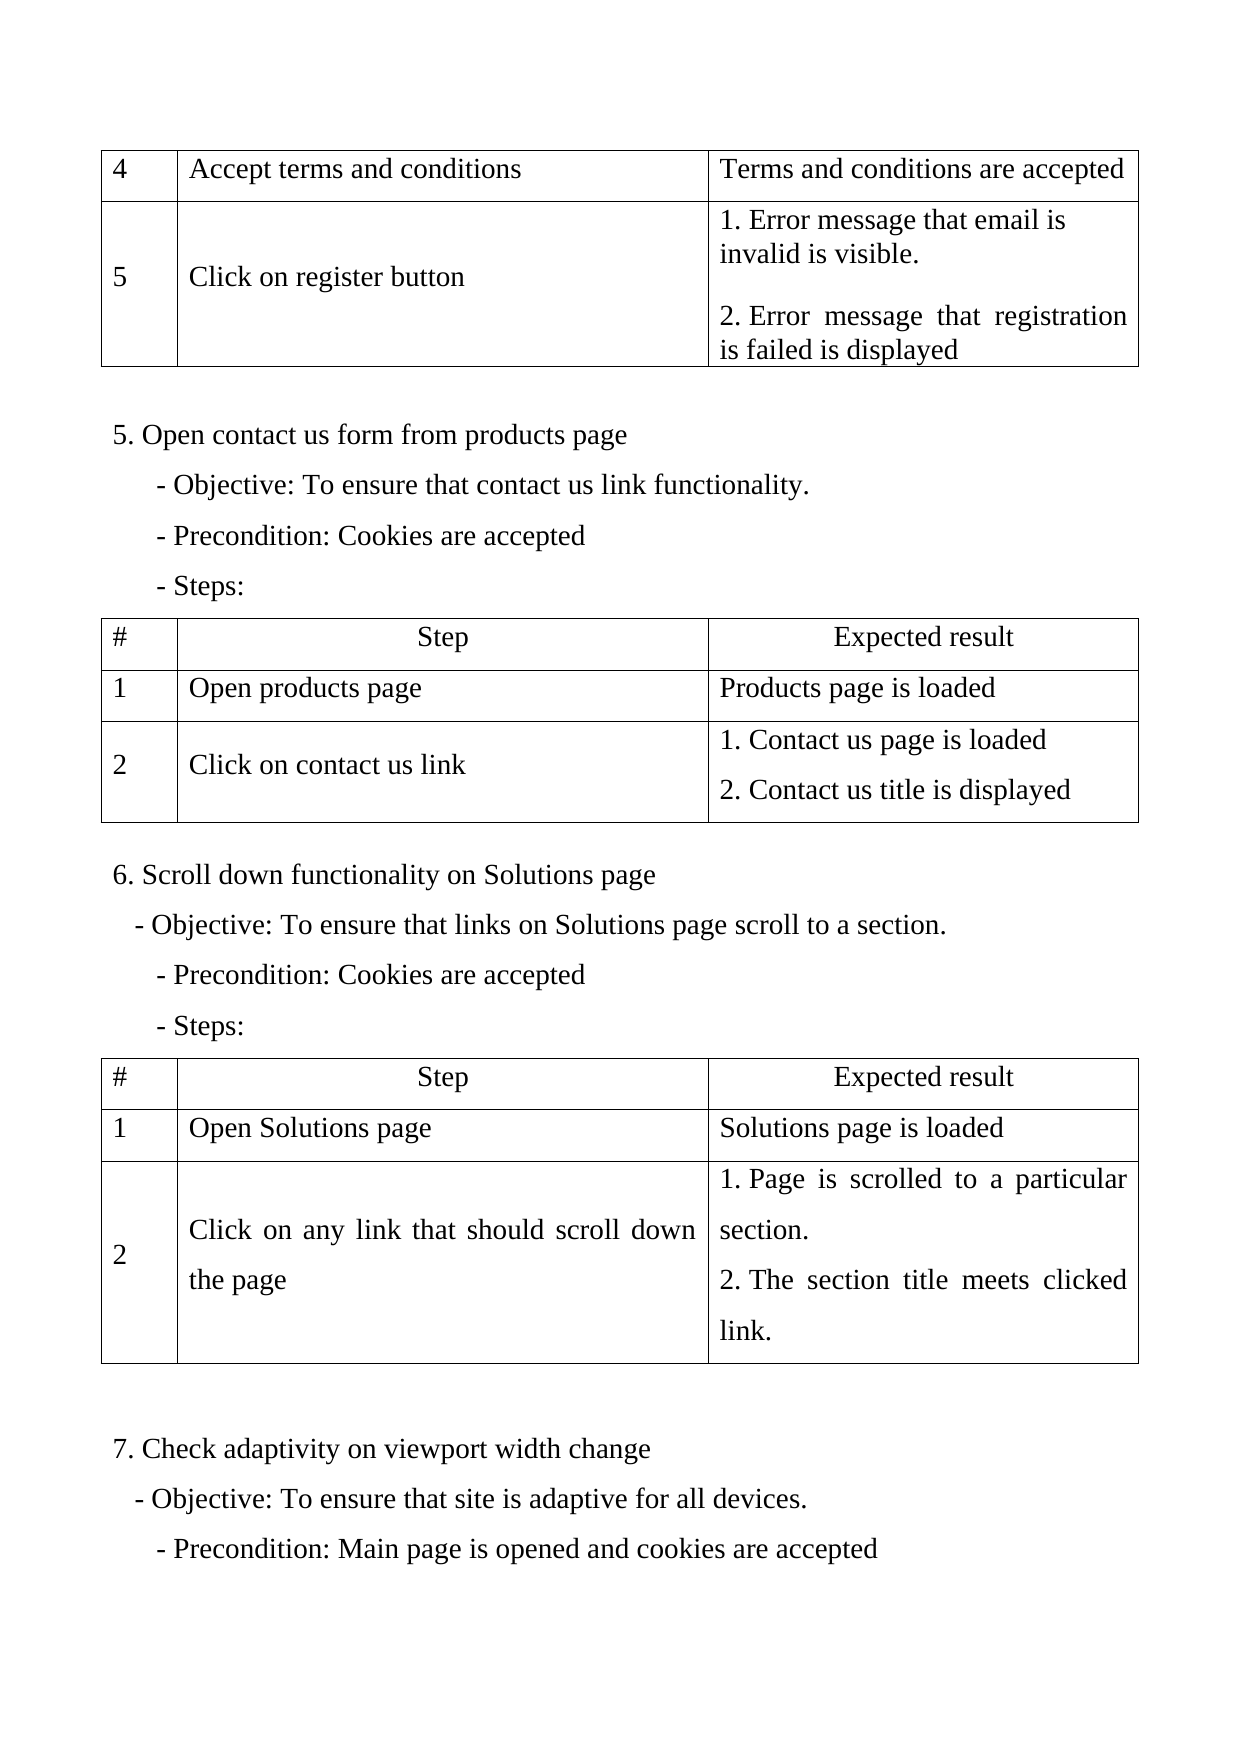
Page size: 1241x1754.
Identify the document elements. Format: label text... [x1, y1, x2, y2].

table_cell Accept terms and conditions [178, 151, 708, 201]
table_header Step [178, 619, 708, 669]
text - Steps: [112, 568, 1128, 601]
table_header # [102, 1059, 177, 1109]
table_cell Open Solutions page [178, 1110, 708, 1161]
table_header Expected result [709, 1059, 1138, 1109]
text - Precondition: Cookies are accepted [112, 957, 1128, 991]
table_cell 1 [102, 671, 177, 721]
table_cell Open products page [178, 671, 708, 721]
table_header Step [178, 1059, 708, 1109]
text - Objective: To ensure that contact us link functionality. [112, 467, 1128, 501]
text - Precondition: Main page is opened and cookies are accepted [112, 1532, 1128, 1565]
table_cell Click on any link that should scroll down the page [178, 1162, 708, 1363]
table_cell Terms and conditions are accepted [709, 151, 1138, 201]
list Open contact us form from products page [112, 417, 1128, 451]
table_cell Click on contact us link [178, 722, 708, 822]
table_cell 5 [102, 202, 177, 366]
table_cell Products page is loaded [709, 671, 1138, 721]
table_cell Page is scrolled to a particular section. The section title meets clicked link. [709, 1162, 1138, 1363]
text 6. Scroll down functionality on Solutions page [112, 857, 1128, 890]
table_cell 4 [102, 151, 177, 201]
table_header # [102, 619, 177, 669]
table_cell 2 [102, 722, 177, 822]
table_header Expected result [709, 619, 1138, 669]
table_cell Contact us page is loaded Contact us title is displayed [709, 722, 1138, 822]
text - Precondition: Cookies are accepted [112, 518, 1128, 551]
text - Steps: [112, 1008, 1128, 1041]
table_cell Error message that email is invalid is visible. Error message that registration is failed is displayed [709, 202, 1138, 366]
text - Objective: To ensure that links on Solutions page scroll to a section. [112, 907, 1128, 941]
table_cell Click on register button [178, 202, 708, 366]
table_cell 1 [102, 1110, 177, 1161]
text - Objective: To ensure that site is adaptive for all devices. [112, 1481, 1128, 1515]
text 7. Check adaptivity on viewport width change [112, 1431, 1128, 1464]
table_cell 2 [102, 1162, 177, 1363]
table_cell Solutions page is loaded [709, 1110, 1138, 1161]
